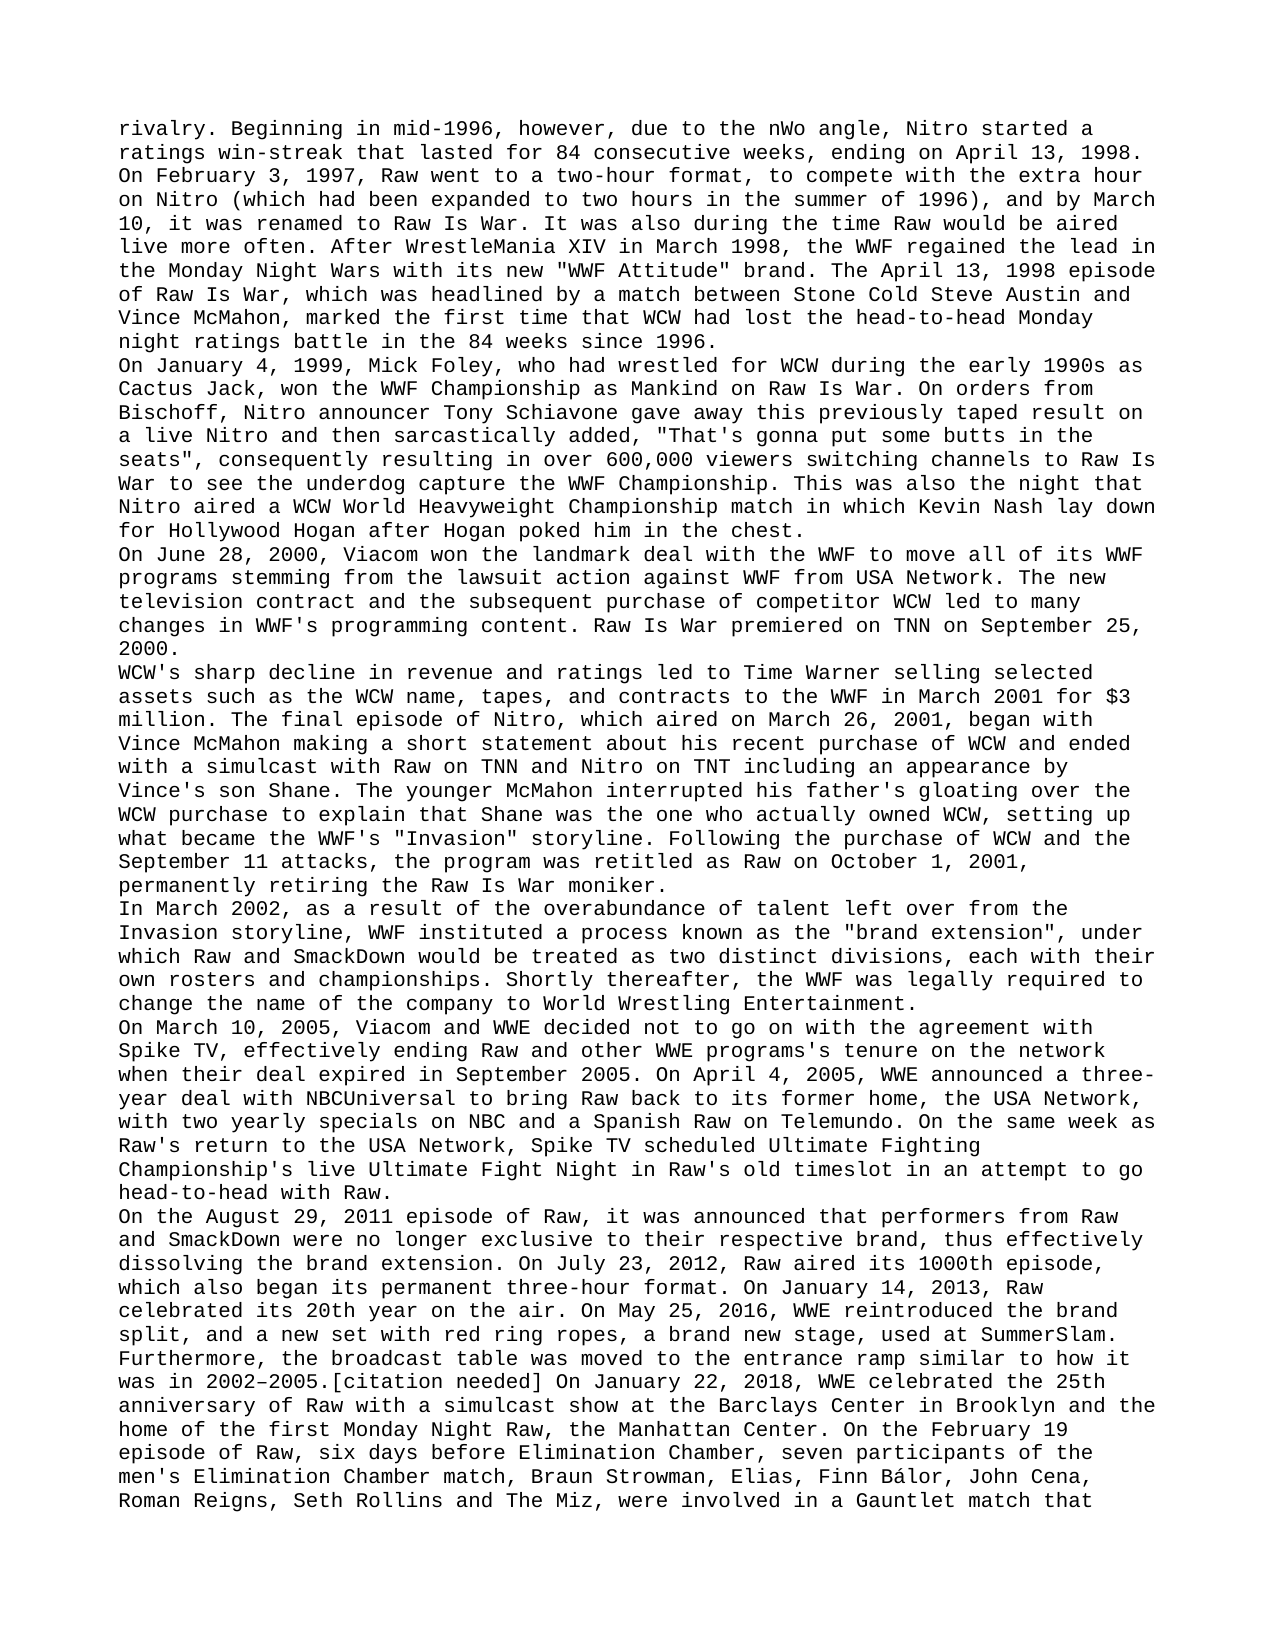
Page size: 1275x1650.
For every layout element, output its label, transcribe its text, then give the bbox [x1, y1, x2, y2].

text On March 10, 2005, Viacom and WWE decided not to go on with the agreement with Spike TV, effectively ending Raw and other WWE programs's tenure on the network when their deal expired in September 2005. On April 4, 2005, WWE announced a three-year deal with NBCUniversal to bring Raw back to its former home, the USA Network, with two yearly specials on NBC and a Spanish Raw on Telemundo. On the same week as Raw's return to the USA Network, Spike TV scheduled Ultimate Fighting Championship's live Ultimate Fight Night in Raw's old timeslot in an attempt to go head-to-head with Raw. [118, 1017, 1157, 1206]
text In March 2002, as a result of the overabundance of talent left over from the Invasion storyline, WWF instituted a process known as the "brand extension", under which Raw and SmackDown would be treated as two distinct divisions, each with their own rosters and championships. Shortly thereafter, the WWF was legally required to change the name of the company to World Wrestling Entertainment. [118, 898, 1157, 1017]
text On January 4, 1999, Mick Foley, who had wrestled for WCW during the early 1990s as Cactus Jack, won the WWF Championship as Mankind on Raw Is War. On orders from Bischoff, Nitro announcer Tony Schiavone gave away this previously taped result on a live Nitro and then sarcastically added, "That's gonna put some butts in the seats", consequently resulting in over 600,000 viewers switching channels to Raw Is War to see the underdog capture the WWF Championship. This was also the night that Nitro aired a WCW World Heavyweight Championship match in which Kevin Nash lay down for Hollywood Hogan after Hogan poked him in the chest. [118, 354, 1157, 544]
text WCW's sharp decline in revenue and ratings led to Time Warner selling selected assets such as the WCW name, tapes, and contracts to the WWF in March 2001 for $3 million. The final episode of Nitro, which aired on March 26, 2001, began with Vince McMahon making a short statement about his recent purchase of WCW and ended with a simulcast with Raw on TNN and Nitro on TNT including an appearance by Vince's son Shane. The younger McMahon interrupted his father's gloating over the WCW purchase to explain that Shane was the one who actually owned WCW, setting up what became the WWF's "Invasion" storyline. Following the purchase of WCW and the September 11 attacks, the program was retitled as Raw on October 1, 2001, permanently retiring the Raw Is War moniker. [118, 662, 1157, 898]
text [118, 118, 1157, 354]
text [118, 1206, 1157, 1513]
text On June 28, 2000, Viacom won the landmark deal with the WWF to move all of its WWF programs stemming from the lawsuit action against WWF from USA Network. The new television contract and the subsequent purchase of competitor WCW led to many changes in WWF's programming content. Raw Is War premiered on TNN on September 25, 2000. [118, 544, 1157, 662]
